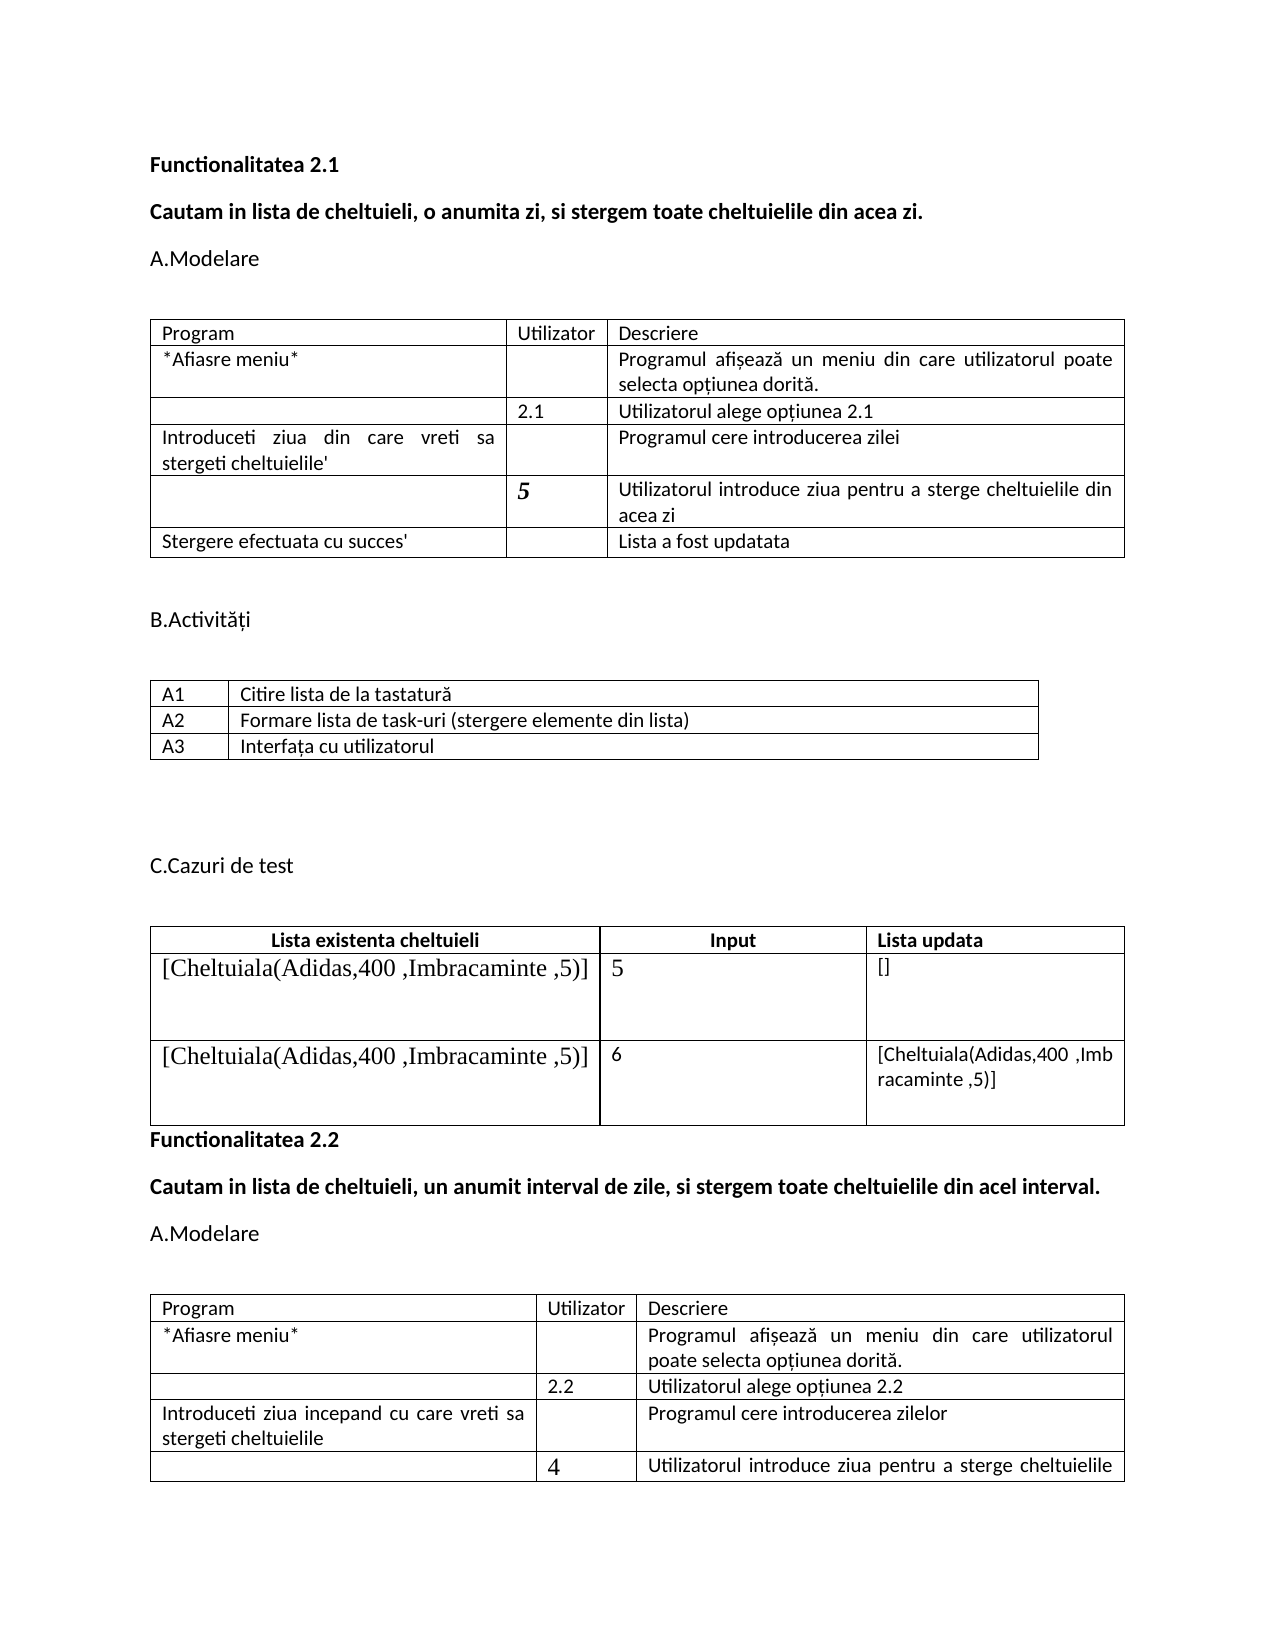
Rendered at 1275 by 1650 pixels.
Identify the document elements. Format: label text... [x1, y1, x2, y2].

text Functionalitatea 2.2 [150, 1126, 1125, 1154]
table_cell [Cheltuiala(Adidas,400 ,Imbracaminte ,5)] [867, 1041, 1124, 1124]
table_cell A2 [151, 707, 228, 733]
table_cell Utilizatorul alege opțiunea 2.2 [637, 1374, 1124, 1399]
table_cell 4 [537, 1452, 636, 1481]
table_cell 5 [601, 954, 866, 1040]
table_cell Stergere efectuata cu succes' [151, 528, 506, 557]
table_cell Introduceti ziua incepand cu care vreti sa stergeti cheltuielile [151, 1400, 536, 1451]
text Cautam in lista de cheltuieli, o anumita zi, si stergem toate cheltuielile din acea zi. [150, 197, 1125, 225]
table_cell Programul cere introducerea zilei [608, 425, 1124, 475]
table_cell *Afiasre meniu* [151, 1322, 536, 1373]
table_cell 5 [507, 476, 607, 527]
table_cell [507, 528, 607, 557]
table_header Descriere [608, 320, 1124, 345]
table_cell [] [867, 954, 1124, 1040]
table_cell Utilizatorul alege opțiunea 2.1 [608, 398, 1124, 423]
table_header A1 [151, 681, 228, 706]
table_cell Utilizatorul introduce ziua pentru a sterge cheltuielile din acea zi [608, 476, 1124, 527]
text B.Activități [150, 605, 1125, 633]
table_cell [537, 1322, 636, 1373]
table_header Lista existenta cheltuieli [151, 927, 599, 952]
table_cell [637, 1452, 1124, 1481]
table_cell 6 [601, 1041, 866, 1124]
table_header Citire lista de la tastatură [229, 681, 1038, 706]
table_cell Programul afișează un meniu din care utilizatorul poate selecta opțiunea dorită. [637, 1322, 1124, 1373]
table_cell 2.2 [537, 1374, 636, 1399]
table_header Lista updata [867, 927, 1124, 952]
table_cell [151, 476, 506, 527]
table_header Program [151, 1295, 536, 1321]
table_cell Programul cere introducerea zilelor [637, 1400, 1124, 1451]
text C.Cazuri de test [150, 851, 1125, 879]
table_cell 2.1 [507, 398, 607, 423]
table_cell [537, 1400, 636, 1451]
table_cell [507, 346, 607, 397]
table_cell [Cheltuiala(Adidas,400 ,Imbracaminte ,5)] [151, 1041, 599, 1124]
table_header Input [601, 927, 866, 952]
table_cell [151, 1374, 536, 1399]
table_cell [Cheltuiala(Adidas,400 ,Imbracaminte ,5)] [151, 954, 599, 1040]
table_header Utilizator [537, 1295, 636, 1321]
table_cell [151, 1452, 536, 1481]
text A.Modelare [150, 244, 1125, 272]
table_cell [507, 425, 607, 475]
table_header Utilizator [507, 320, 607, 345]
table_cell Introduceti ziua din care vreti sa stergeti cheltuielile' [151, 425, 506, 475]
table_cell *Afiasre meniu* [151, 346, 506, 397]
table_cell Interfața cu utilizatorul [229, 734, 1038, 759]
table_cell A3 [151, 734, 228, 759]
text A.Modelare [150, 1219, 1125, 1247]
table_cell Programul afișează un meniu din care utilizatorul poate selecta opțiunea dorită. [608, 346, 1124, 397]
table_header Descriere [637, 1295, 1124, 1321]
table_cell Formare lista de task-uri (stergere elemente din lista) [229, 707, 1038, 733]
text Cautam in lista de cheltuieli, un anumit interval de zile, si stergem toate cheltuielile din acel interval. [150, 1172, 1125, 1201]
table_header Program [151, 320, 506, 345]
table_cell [151, 398, 506, 423]
text Functionalitatea 2.1 [150, 150, 1125, 178]
table_cell Lista a fost updatata [608, 528, 1124, 557]
